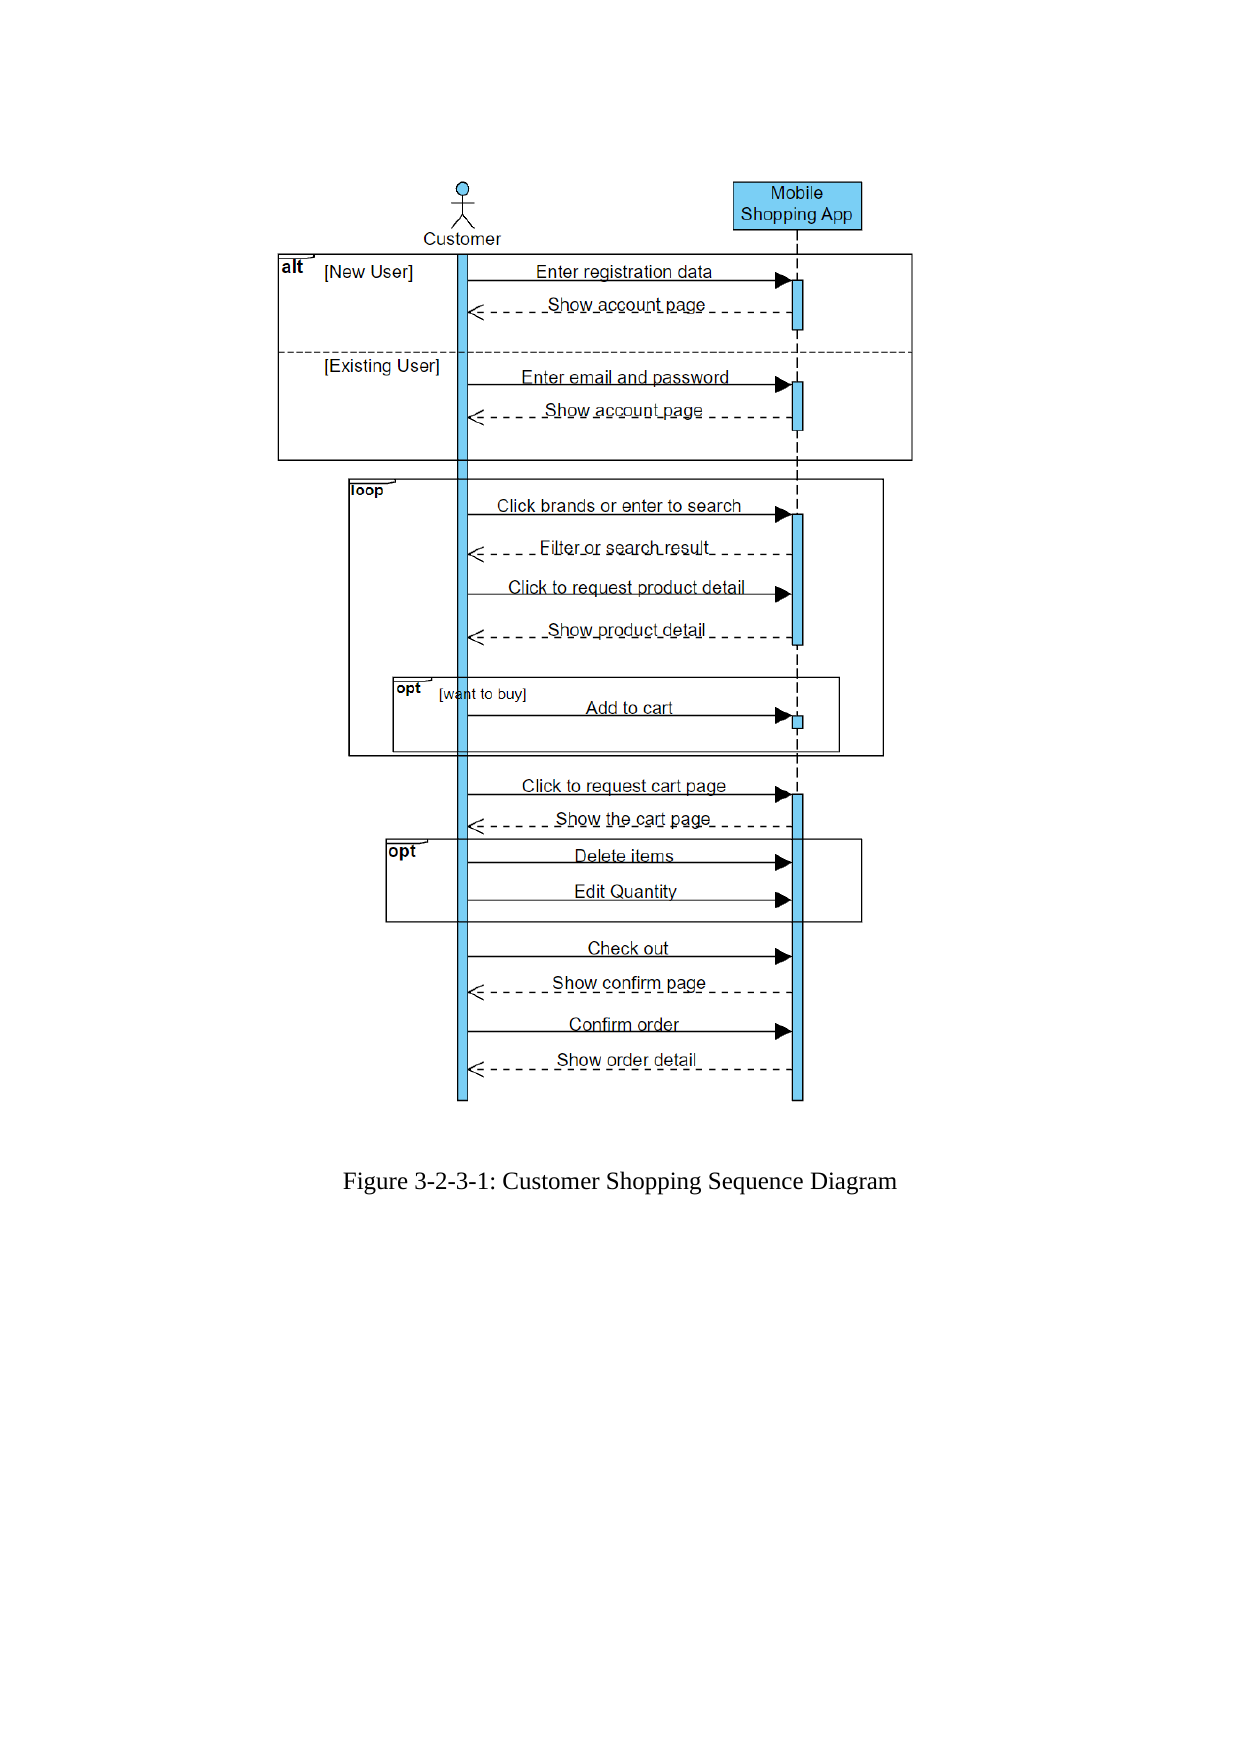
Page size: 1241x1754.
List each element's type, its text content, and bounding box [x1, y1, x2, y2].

text Figure 3-2-3-1: Customer Shopping Sequence Diagram [187, 1166, 1053, 1195]
picture [187, 150, 1053, 1127]
